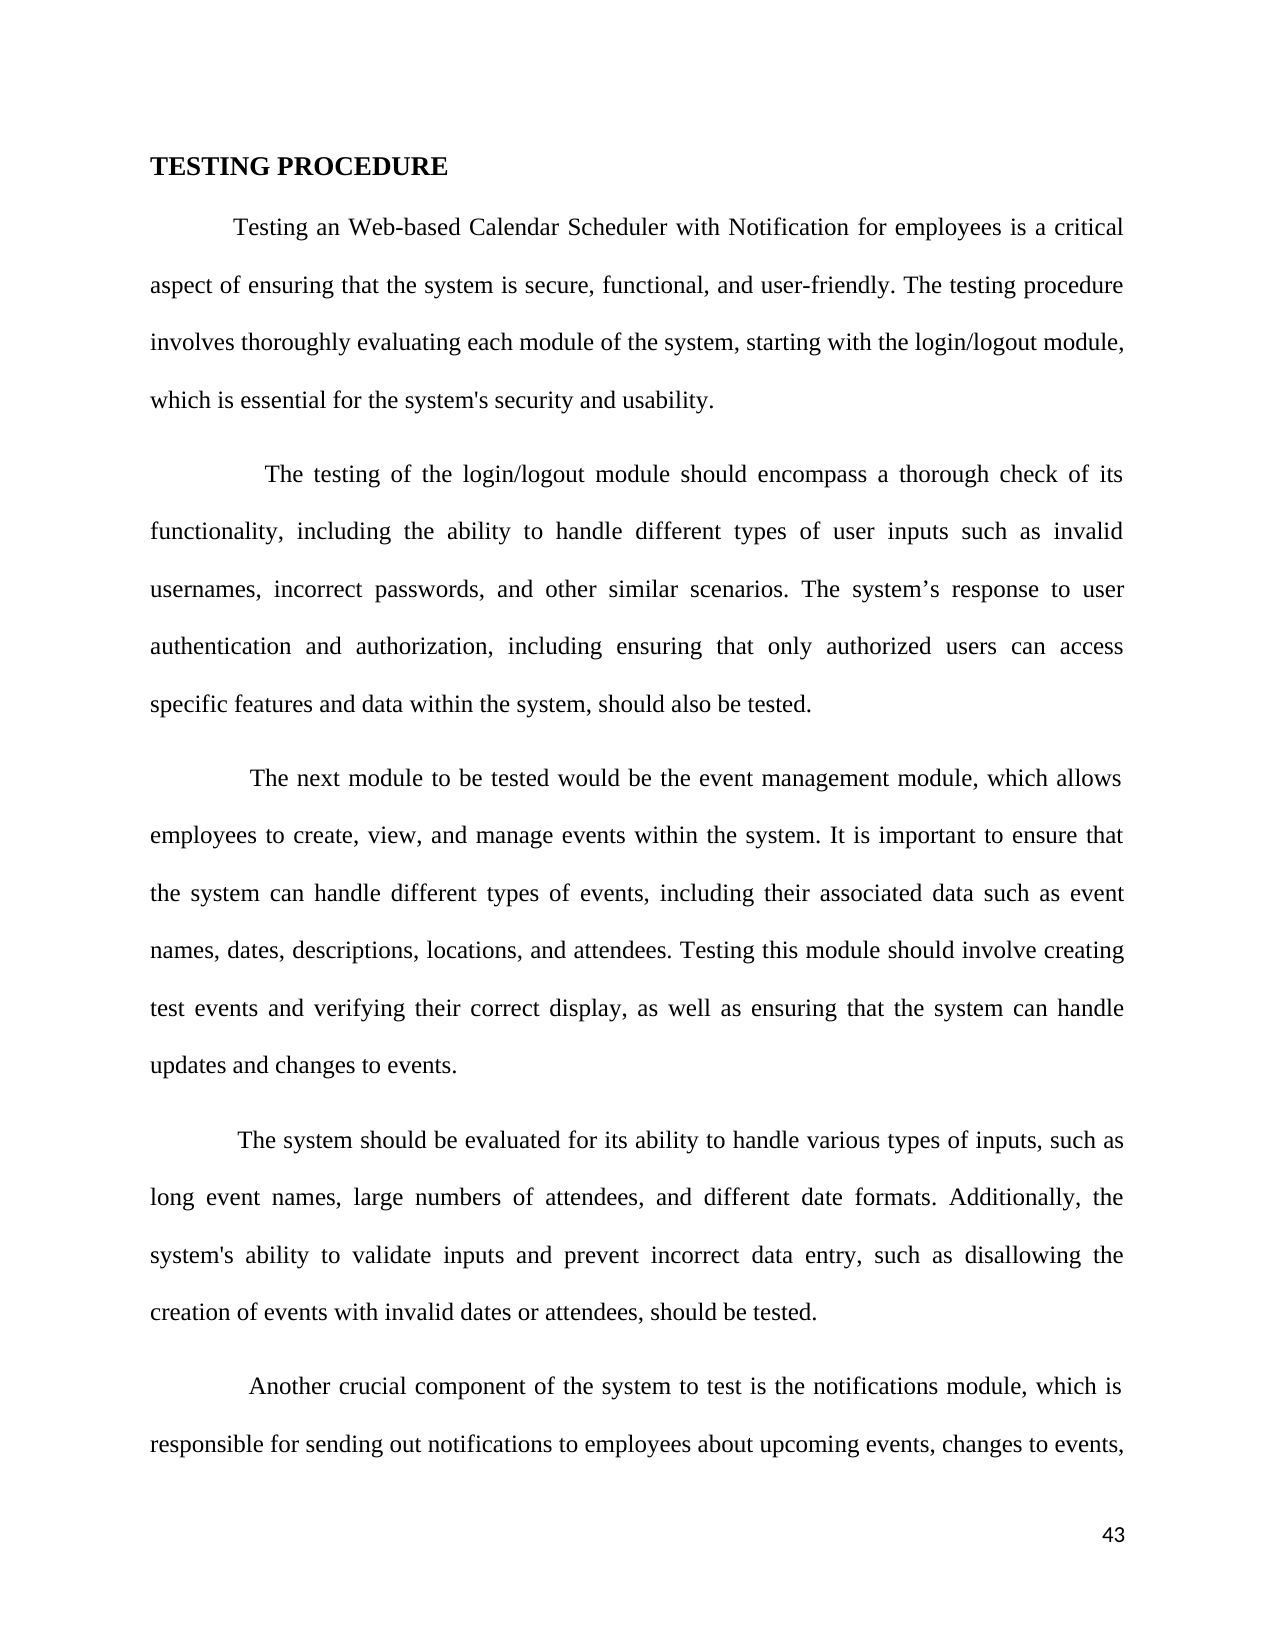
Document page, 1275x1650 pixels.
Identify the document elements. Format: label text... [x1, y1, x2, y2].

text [150, 1371, 1125, 1458]
subtitle TESTING PROCEDURE [150, 150, 1125, 181]
text The next module to be tested would be the event management module, which allows employees to create, view, and manage events within the system. It is important to ensure that the system can handle different types of events, including their associated data such as event names, dates, descriptions, locations, and attendees. Testing this module should involve creating test events and verifying their correct display, as well as ensuring that the system can handle updates and changes to events. [150, 763, 1125, 1079]
text The system should be evaluated for its ability to handle various types of inputs, such as long event names, large numbers of attendees, and different date formats. Additionally, the system's ability to validate inputs and prevent incorrect data entry, such as disallowing the creation of events with invalid dates or attendees, should be tested. [150, 1125, 1125, 1326]
text The testing of the login/logout module should encompass a thorough check of its functionality, including the ability to handle different types of user inputs such as invalid usernames, incorrect passwords, and other similar scenarios. The system’s response to user authentication and authorization, including ensuring that only authorized users can access specific features and data within the system, should also be tested. [150, 459, 1125, 718]
text Testing an Web-based Calendar Scheduler with Notification for employees is a critical aspect of ensuring that the system is secure, functional, and user-friendly. The testing procedure involves thoroughly evaluating each module of the system, starting with the login/logout module, which is essential for the system's security and usability. [150, 212, 1125, 413]
